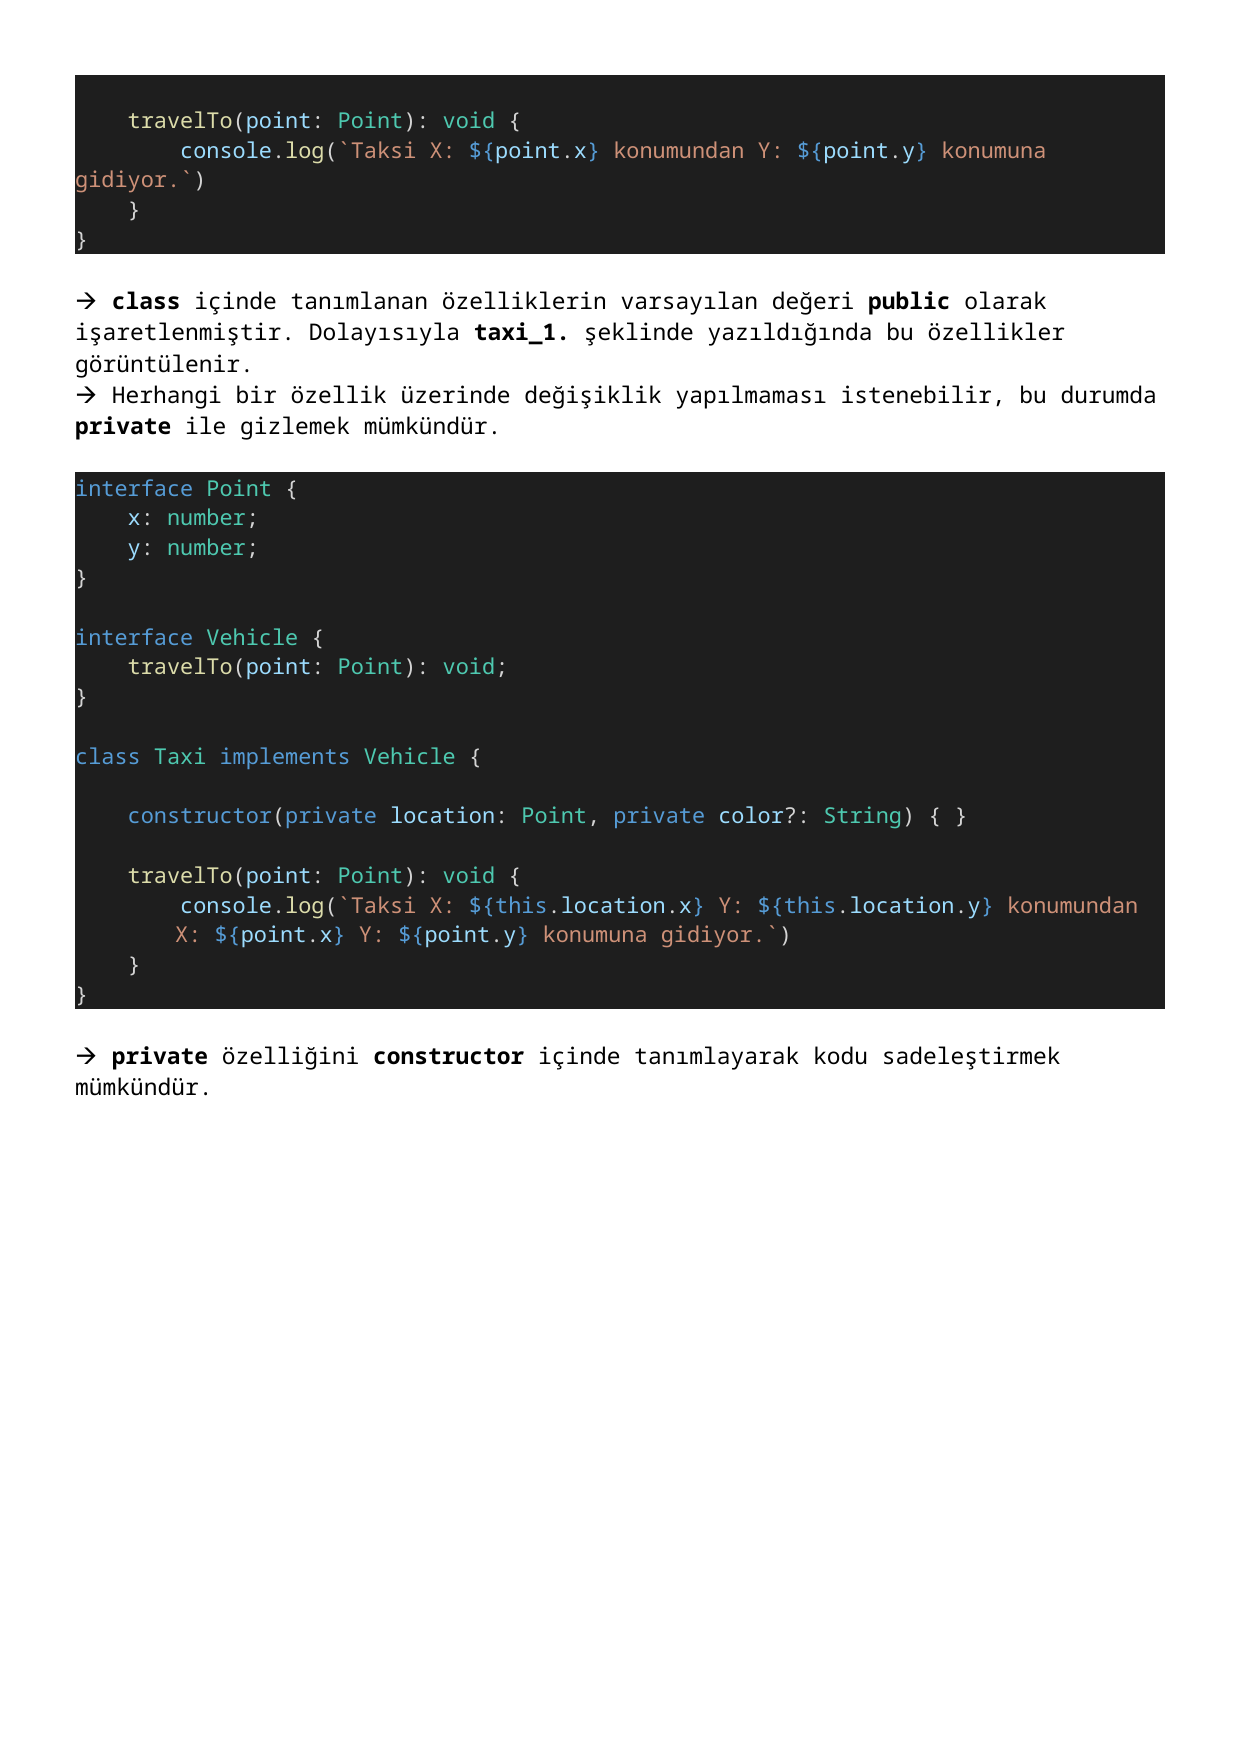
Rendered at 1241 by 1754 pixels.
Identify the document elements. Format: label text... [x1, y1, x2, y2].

text private özelliğini constructor içinde tanımlayarak kodu sadeleştirmek mümkündür. [75, 1040, 1165, 1102]
text } [75, 224, 1165, 254]
text } [75, 949, 1165, 979]
text y: number; [75, 532, 1165, 562]
text travelTo(point: Point): void { [75, 860, 1165, 889]
text class Taxi implements Vehicle { [75, 741, 1165, 770]
text class içinde tanımlanan özelliklerin varsayılan değeri public olarak işaretlenmiştir. Dolayısıyla taxi_1. şeklinde yazıldığında bu özellikler görüntülenir. [75, 285, 1165, 379]
text travelTo(point: Point): void { [75, 105, 1165, 134]
text } [75, 681, 1165, 711]
text interface Vehicle { [75, 621, 1165, 651]
text x: number; [75, 502, 1165, 532]
text } [75, 979, 1165, 1009]
text console.log(`Taksi X: ${this.location.x} Y: ${this.location.y} konumundan [75, 889, 1165, 919]
text constructor(private location: Point, private color?: String) { } [75, 800, 1165, 830]
text console.log(`Taksi X: ${point.x} konumundan Y: ${point.y} konumuna gidiyor.`) [75, 134, 1165, 194]
text Herhangi bir özellik üzerinde değişiklik yapılmaması istenebilir, bu durumda private ile gizlemek mümkündür. [75, 379, 1165, 441]
text interface Point { [75, 472, 1165, 502]
text travelTo(point: Point): void; [75, 651, 1165, 681]
text } [75, 562, 1165, 592]
text } [75, 194, 1165, 224]
text X: ${point.x} Y: ${point.y} konumuna gidiyor.`) [75, 919, 1165, 949]
